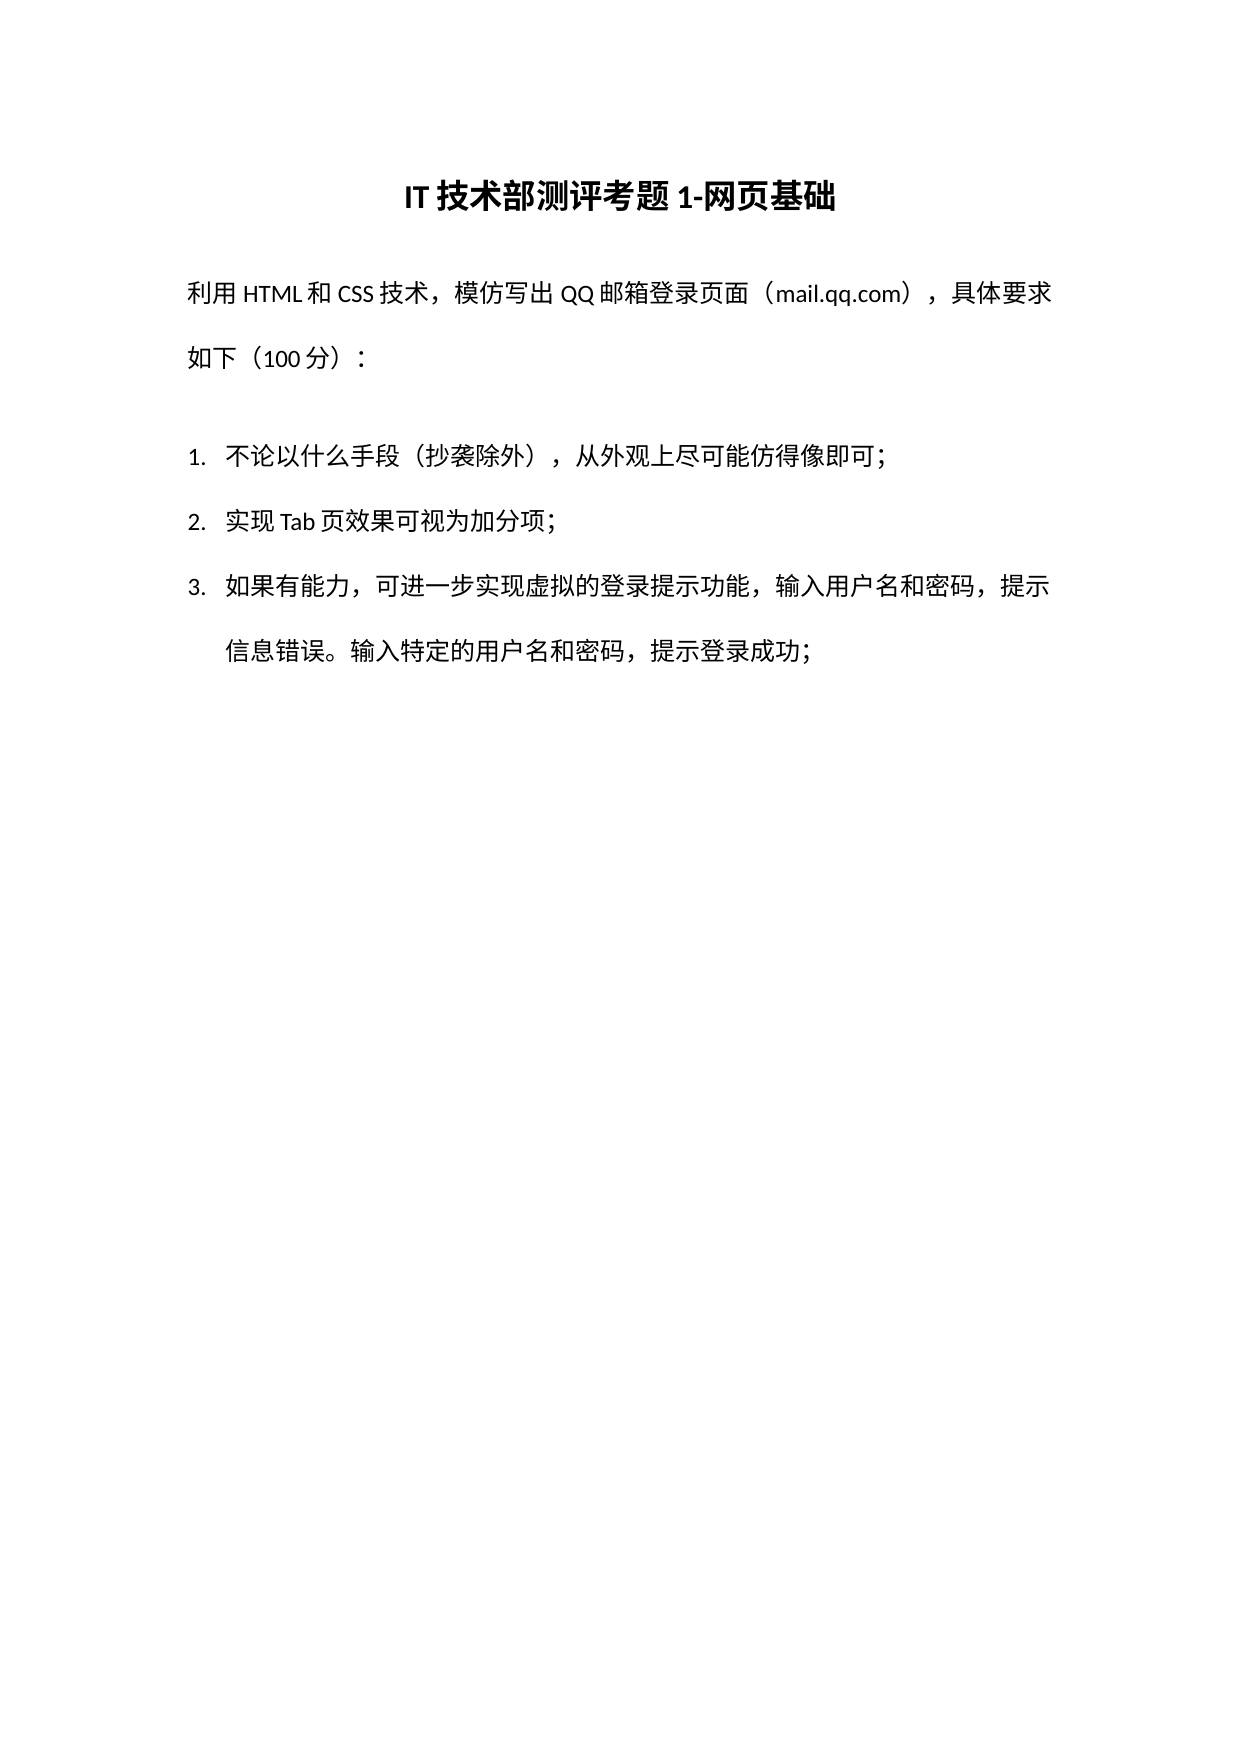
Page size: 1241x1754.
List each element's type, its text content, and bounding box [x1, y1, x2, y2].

list 如果有能力，可进一步实现虚拟的登录提示功能，输入用户名和密码，提示信息错误。输入特定的用户名和密码，提示登录成功； [187, 552, 1053, 682]
text IT技术部测评考题1-网页基础 [187, 162, 1053, 227]
list 实现Tab页效果可视为加分项； [187, 487, 1053, 552]
list 不论以什么手段（抄袭除外），从外观上尽可能仿得像即可； [187, 422, 1053, 487]
text 利用HTML和CSS技术，模仿写出QQ邮箱登录页面（mail.qq.com），具体要求如下（100分）： [187, 259, 1053, 389]
